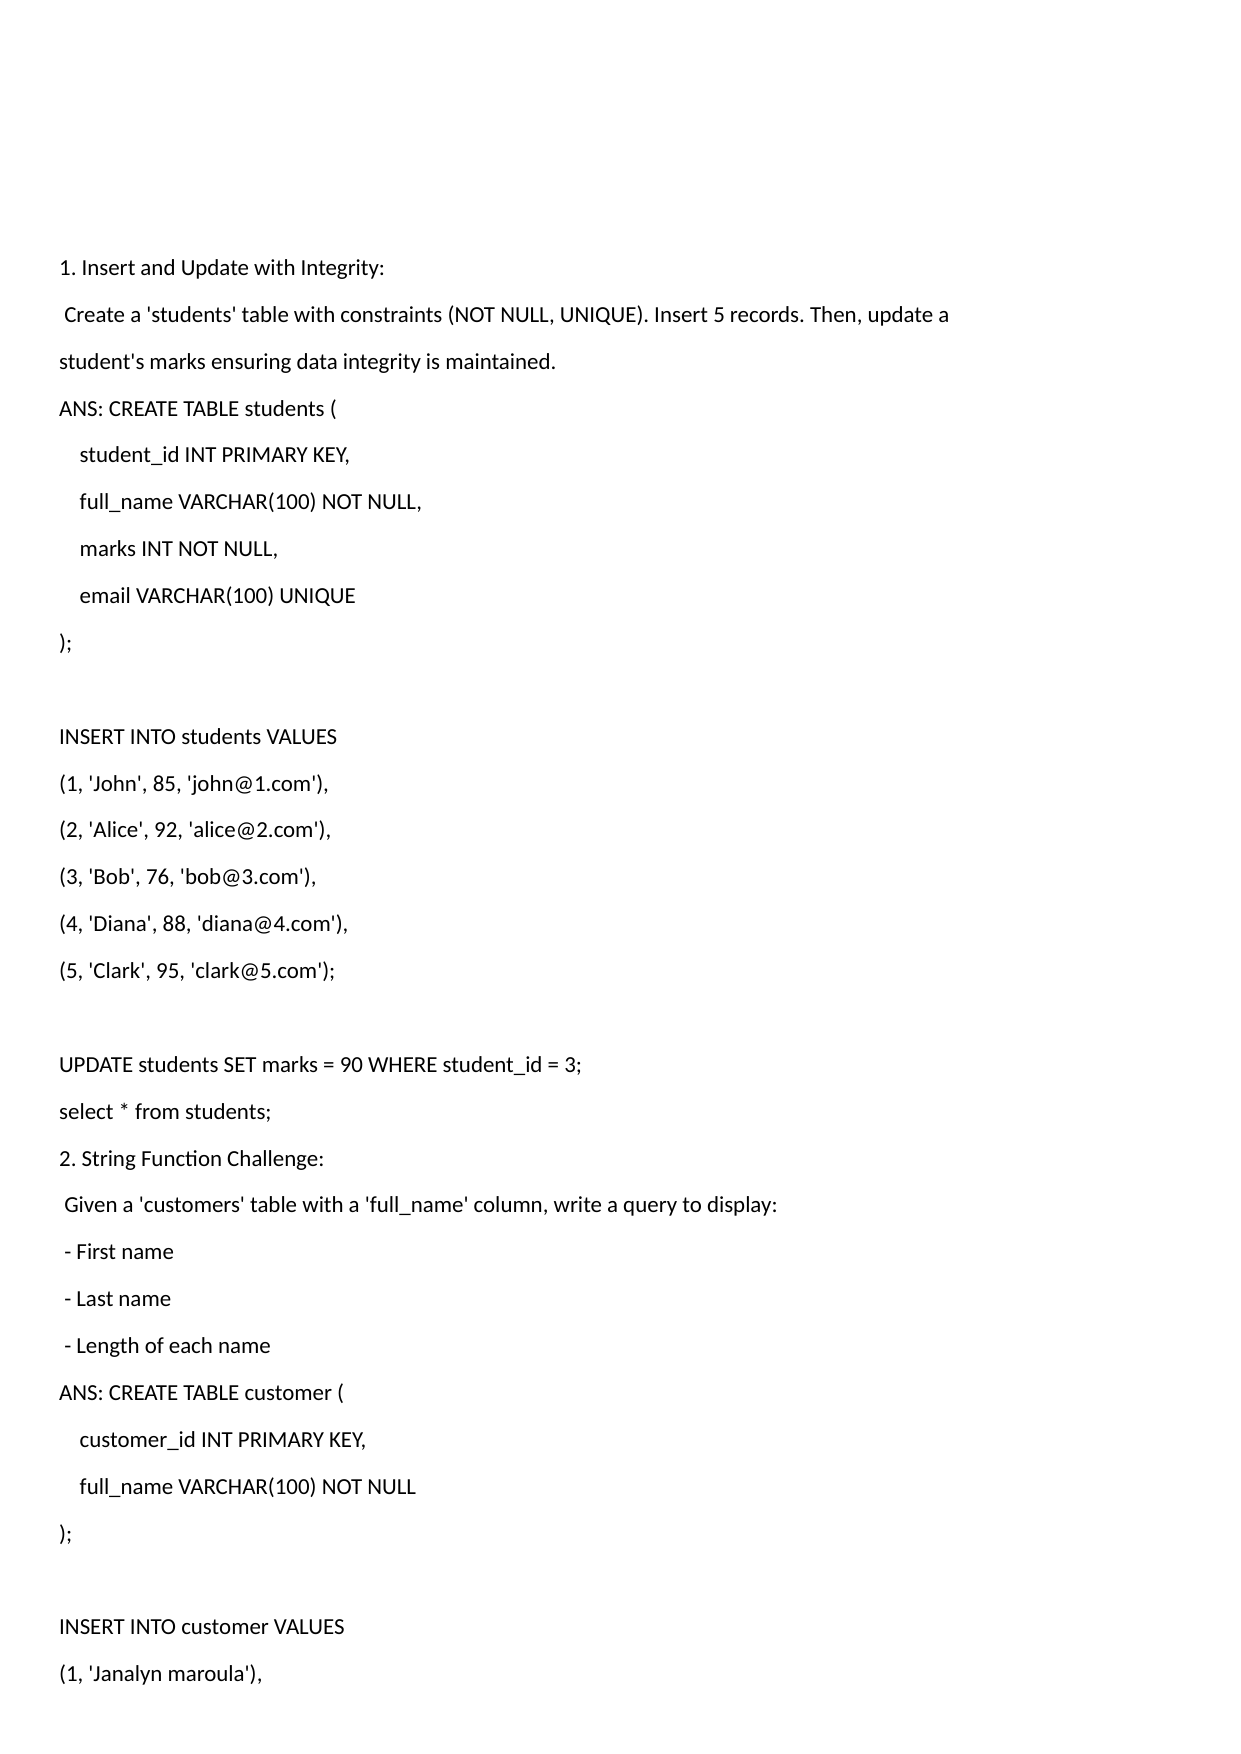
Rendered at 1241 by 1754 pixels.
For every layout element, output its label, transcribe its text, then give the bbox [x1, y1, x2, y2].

text marks INT NOT NULL, [59, 534, 1181, 562]
text select * from students; [59, 1097, 1181, 1125]
text (1, 'Janalyn maroula'), [59, 1659, 1181, 1687]
text 2. String Function Challenge: [59, 1144, 1181, 1172]
text - Length of each name [59, 1331, 1181, 1359]
text ); [59, 628, 1181, 656]
text (4, 'Diana', 88, 'diana@4.com'), [59, 909, 1181, 937]
text Given a 'customers' table with a 'full_name' column, write a query to display: [59, 1191, 1181, 1219]
text ); [59, 1519, 1181, 1547]
text student's marks ensuring data integrity is maintained. [59, 347, 1181, 375]
text full_name VARCHAR(100) NOT NULL [59, 1472, 1181, 1500]
text ANS: CREATE TABLE students ( [59, 394, 1181, 422]
text full_name VARCHAR(100) NOT NULL, [59, 487, 1181, 516]
text (5, 'Clark', 95, 'clark@5.com'); [59, 956, 1181, 984]
text - Last name [59, 1284, 1181, 1312]
text customer_id INT PRIMARY KEY, [59, 1425, 1181, 1453]
text INSERT INTO customer VALUES [59, 1612, 1181, 1641]
text Create a 'students' table with constraints (NOT NULL, UNIQUE). Insert 5 records. Then, update a [59, 300, 1181, 328]
text ANS: CREATE TABLE customer ( [59, 1378, 1181, 1406]
text (1, 'John', 85, 'john@1.com'), [59, 769, 1181, 797]
text email VARCHAR(100) UNIQUE [59, 581, 1181, 609]
text - First name [59, 1237, 1181, 1266]
text (3, 'Bob', 76, 'bob@3.com'), [59, 862, 1181, 891]
text (2, 'Alice', 92, 'alice@2.com'), [59, 816, 1181, 844]
text INSERT INTO students VALUES [59, 722, 1181, 750]
text UPDATE students SET marks = 90 WHERE student_id = 3; [59, 1050, 1181, 1078]
text student_id INT PRIMARY KEY, [59, 441, 1181, 469]
text 1. Insert and Update with Integrity: [59, 253, 1181, 281]
